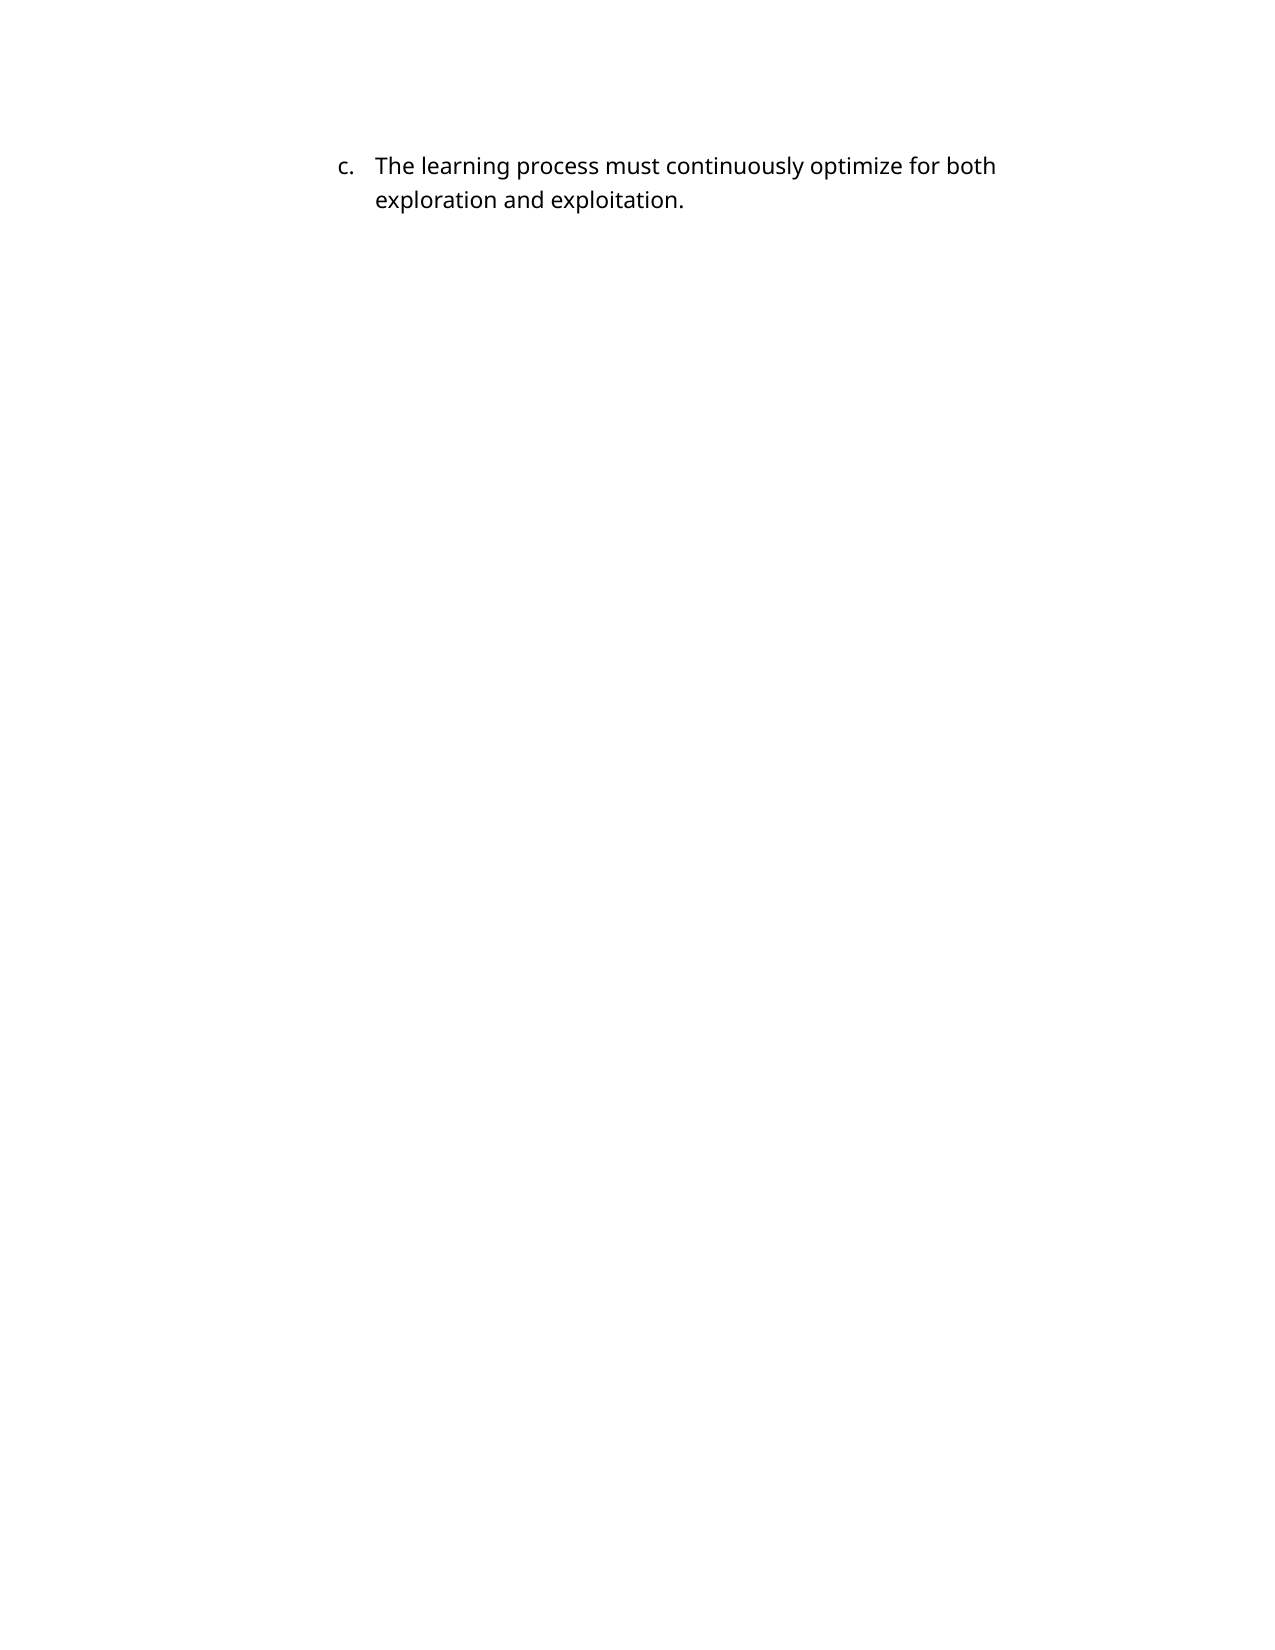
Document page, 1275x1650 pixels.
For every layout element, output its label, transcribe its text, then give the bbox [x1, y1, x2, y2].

list The learning process must continuously optimize for both exploration and exploitation. [337, 150, 1125, 215]
